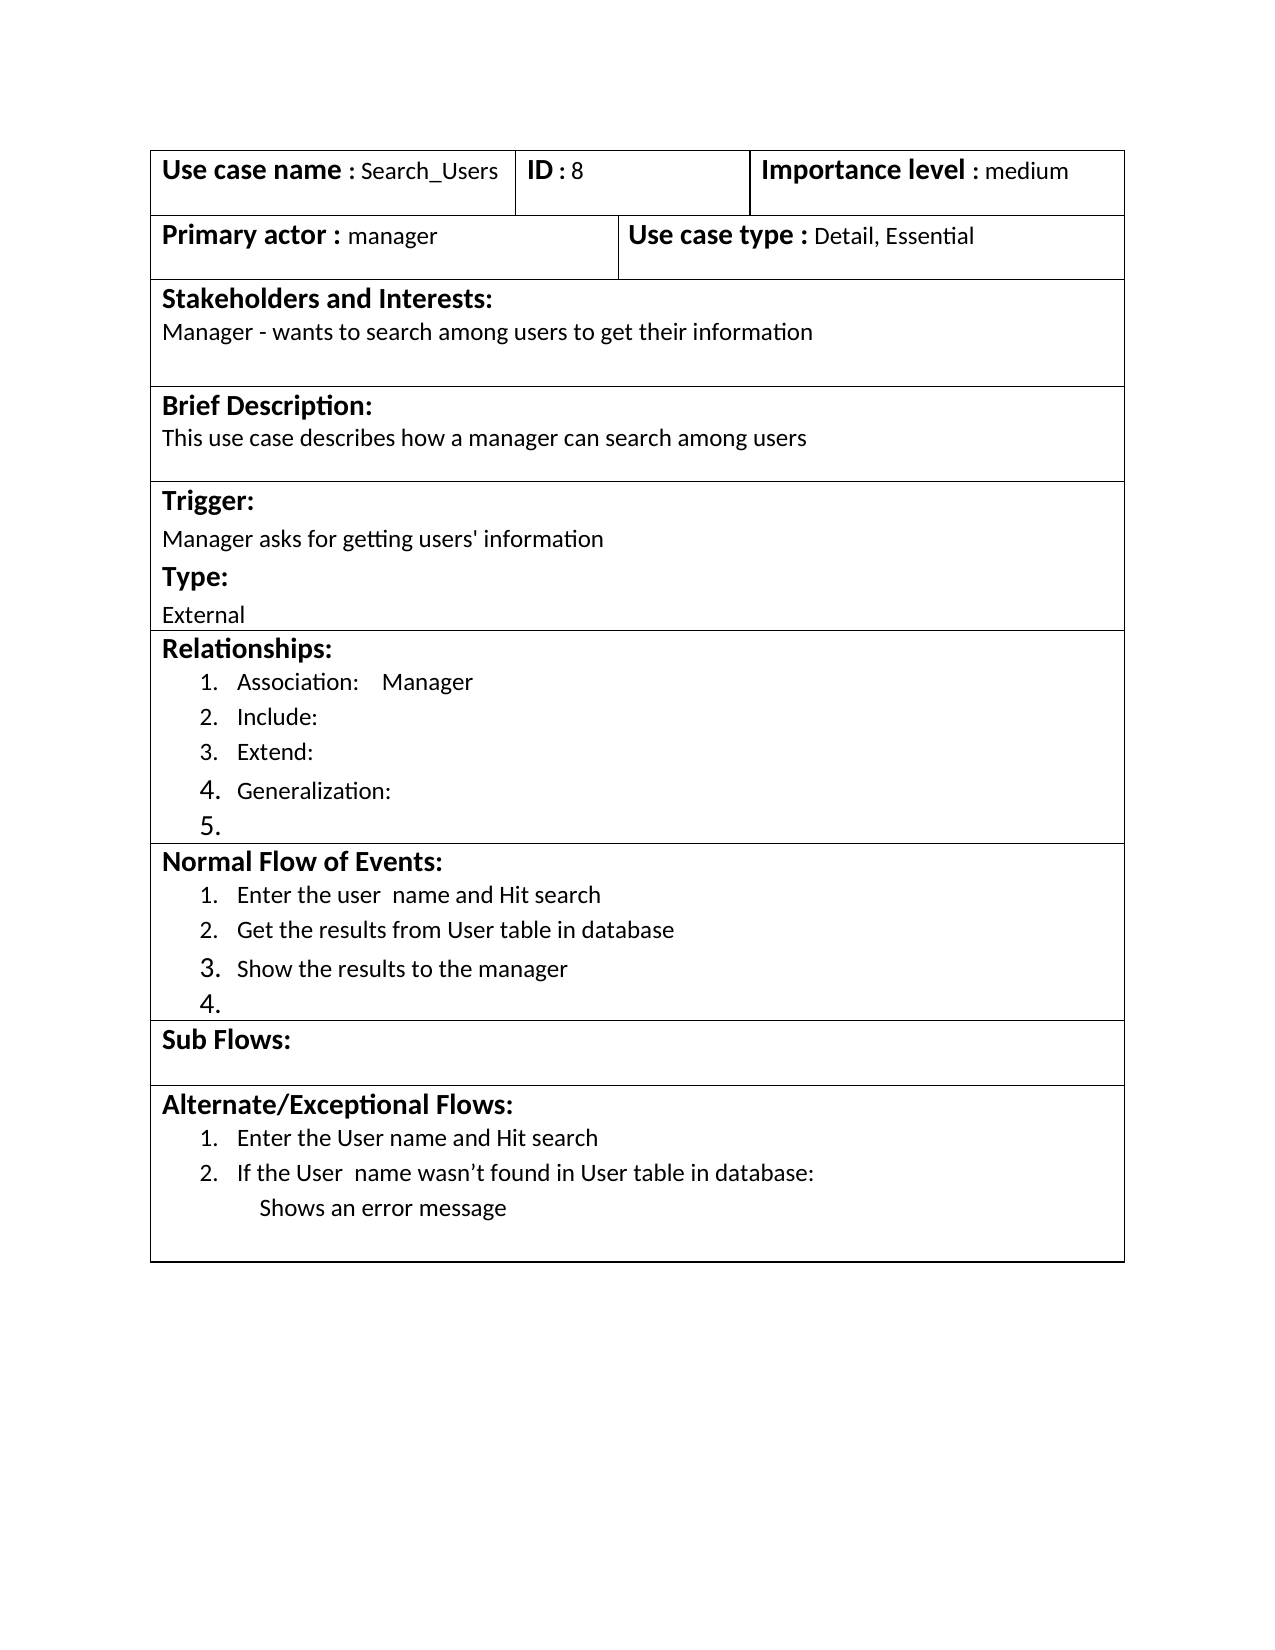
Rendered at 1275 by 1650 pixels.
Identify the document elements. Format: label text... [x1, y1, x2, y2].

table_cell Trigger: Manager asks for getting users' information Type: External [151, 482, 1124, 629]
table_header Importance level : medium [751, 151, 1124, 215]
table_cell Relationships: Association: Manager Include: Extend: Generalization: [151, 631, 1124, 842]
table_cell Brief Description: This use case describes how a manager can search among users [151, 387, 1124, 481]
table_cell Stakeholders and Interests: Manager - wants to search among users to get their information [151, 280, 1124, 386]
table_header ID : 8 [516, 151, 749, 215]
table_cell Use case type : Detail, Essential [619, 216, 1124, 279]
table_header Use case name : Search_Users [151, 151, 515, 215]
table_cell Normal Flow of Events: Enter the user name and Hit search Get the results from User table in database Show the results to the manager [151, 844, 1124, 1020]
table_cell Primary actor : manager [151, 216, 618, 279]
table_cell Sub Flows: [151, 1021, 1124, 1085]
table_cell Alternate/Exceptional Flows: Enter the User name and Hit search If the User name wasn’t found in User table in database: Shows an error message [151, 1086, 1124, 1261]
